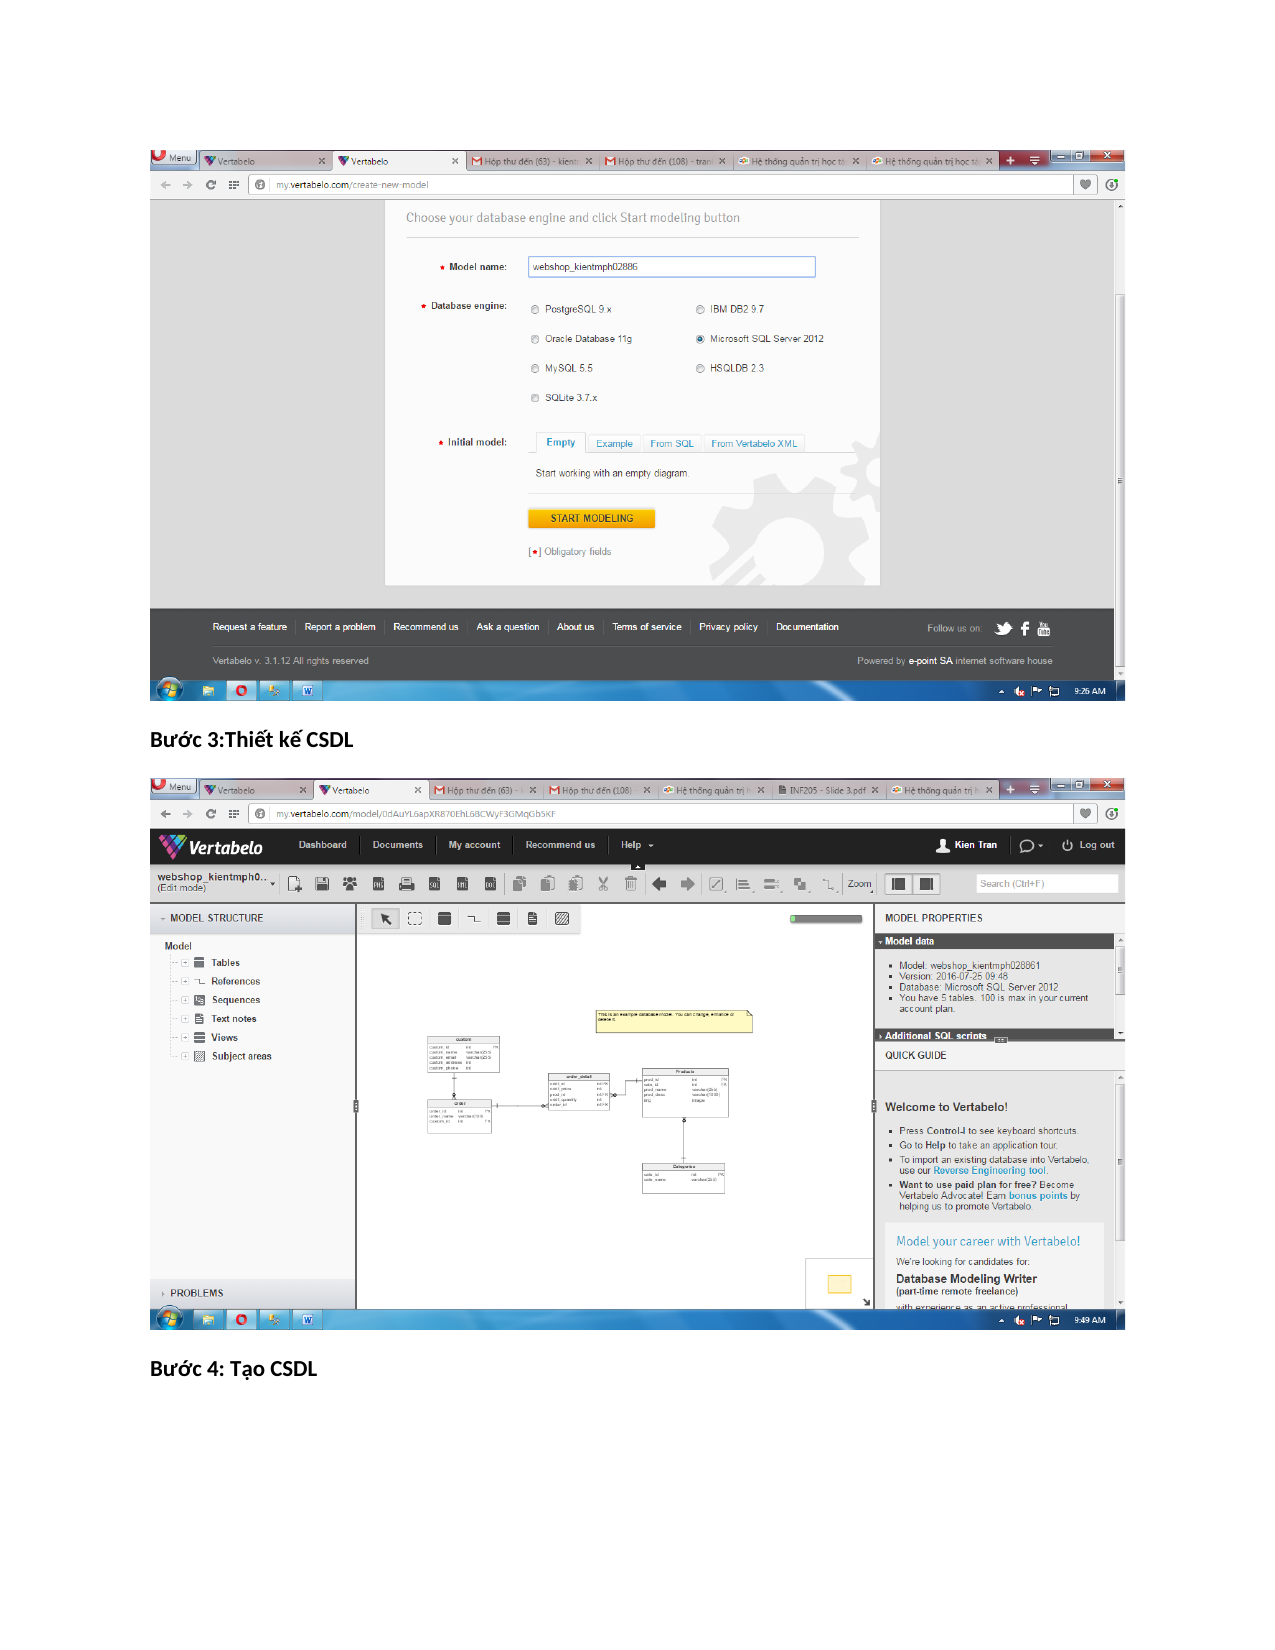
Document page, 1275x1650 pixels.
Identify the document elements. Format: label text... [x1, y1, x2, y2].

text Bước 3:Thiết kế CSDL [150, 726, 1125, 754]
text Bước 4: Tạo CSDL [150, 1354, 1125, 1382]
picture [150, 778, 1125, 1330]
picture [150, 150, 1125, 701]
